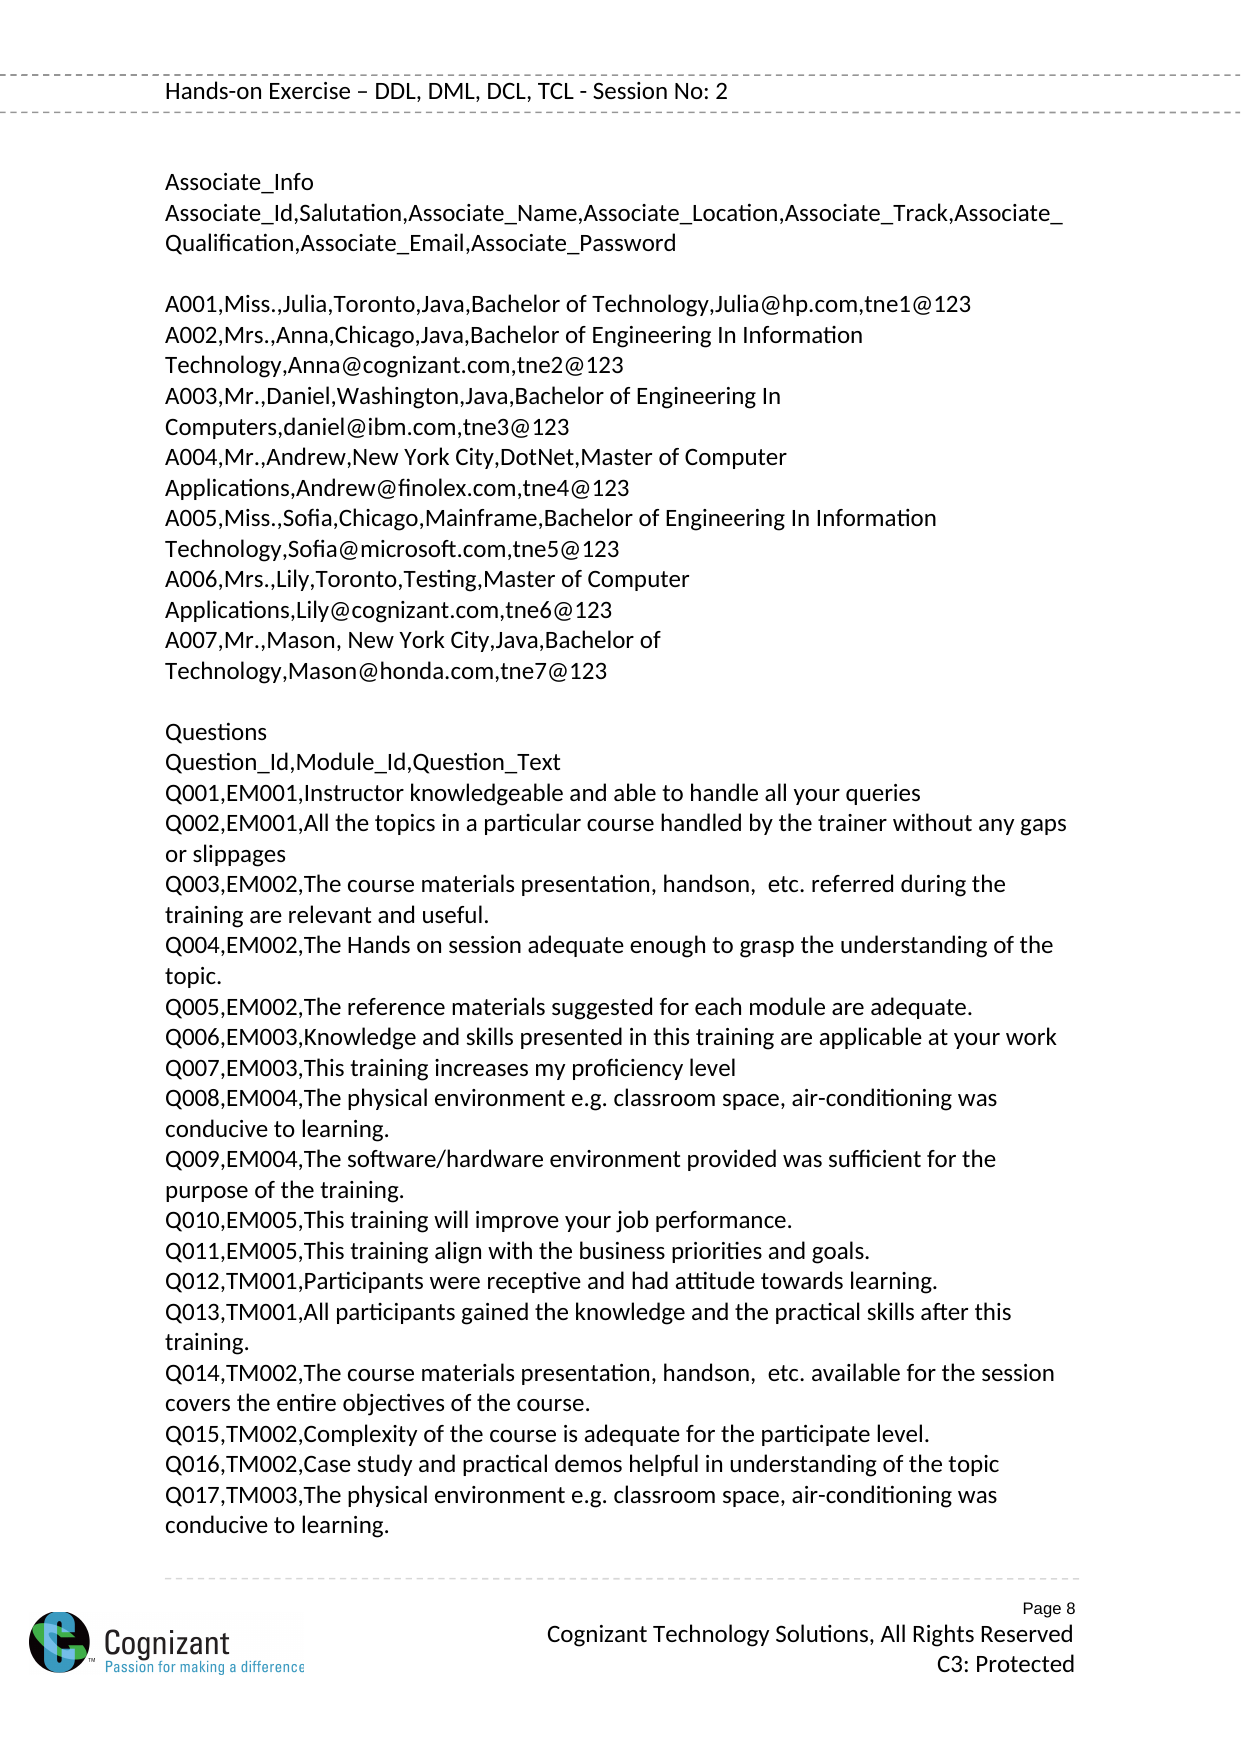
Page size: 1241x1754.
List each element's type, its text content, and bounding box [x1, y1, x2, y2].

text Q007,EM003,This training increases my proficiency level [165, 1052, 1075, 1082]
text Q001,EM001,Instructor knowledgeable and able to handle all your queries [165, 777, 1075, 807]
picture [29, 1612, 304, 1675]
text Q008,EM004,The physical environment e.g. classroom space, air-conditioning was conducive to learning. [165, 1082, 1075, 1143]
text A001,Miss.,Julia,Toronto,Java,Bachelor of Technology,Julia@hp.com,tne1@123 [165, 289, 1075, 319]
text Q006,EM003,Knowledge and skills presented in this training are applicable at your work [165, 1021, 1075, 1052]
text A005,Miss.,Sofia,Chicago,Mainframe,Bachelor of Engineering In Information Technology,Sofia@microsoft.com,tne5@123 [165, 502, 1075, 563]
text Q012,TM001,Participants were receptive and had attitude towards learning. [165, 1265, 1075, 1296]
text Associate_Info [165, 167, 1075, 197]
text Associate_Id,Salutation,Associate_Name,Associate_Location,Associate_Track,Associate_Qualification,Associate_Email,Associate_Password [165, 197, 1075, 258]
text Questions [165, 716, 1075, 746]
text Q015,TM002,Complexity of the course is adequate for the participate level. [165, 1418, 1075, 1448]
text A002,Mrs.,Anna,Chicago,Java,Bachelor of Engineering In Information Technology,Anna@cognizant.com,tne2@123 [165, 319, 1075, 380]
text Q003,EM002,The course materials presentation, handson, etc. referred during the training are relevant and useful. [165, 868, 1075, 929]
text A004,Mr.,Andrew,New York City,DotNet,Master of Computer Applications,Andrew@finolex.com,tne4@123 [165, 441, 1075, 502]
text Q004,EM002,The Hands on session adequate enough to grasp the understanding of the topic. [165, 929, 1075, 991]
text Q014,TM002,The course materials presentation, handson, etc. available for the session covers the entire objectives of the course. [165, 1357, 1075, 1418]
text Question_Id,Module_Id,Question_Text [165, 746, 1075, 777]
text Q016,TM002,Case study and practical demos helpful in understanding of the topic [165, 1448, 1075, 1479]
text A006,Mrs.,Lily,Toronto,Testing,Master of Computer Applications,Lily@cognizant.com,tne6@123 [165, 563, 1075, 624]
text Q002,EM001,All the topics in a particular course handled by the trainer without any gaps or slippages [165, 807, 1075, 868]
text Q011,EM005,This training align with the business priorities and goals. [165, 1235, 1075, 1265]
text Q010,EM005,This training will improve your job performance. [165, 1204, 1075, 1235]
text A003,Mr.,Daniel,Washington,Java,Bachelor of Engineering In Computers,daniel@ibm.com,tne3@123 [165, 380, 1075, 441]
text Q017,TM003,The physical environment e.g. classroom space, air-conditioning was conducive to learning. [165, 1479, 1075, 1540]
text Q005,EM002,The reference materials suggested for each module are adequate. [165, 991, 1075, 1021]
text A007,Mr.,Mason, New York City,Java,Bachelor of Technology,Mason@honda.com,tne7@123 [165, 624, 1075, 685]
text Q009,EM004,The software/hardware environment provided was sufficient for the purpose of the training. [165, 1143, 1075, 1204]
text Q013,TM001,All participants gained the knowledge and the practical skills after this training. [165, 1296, 1075, 1357]
